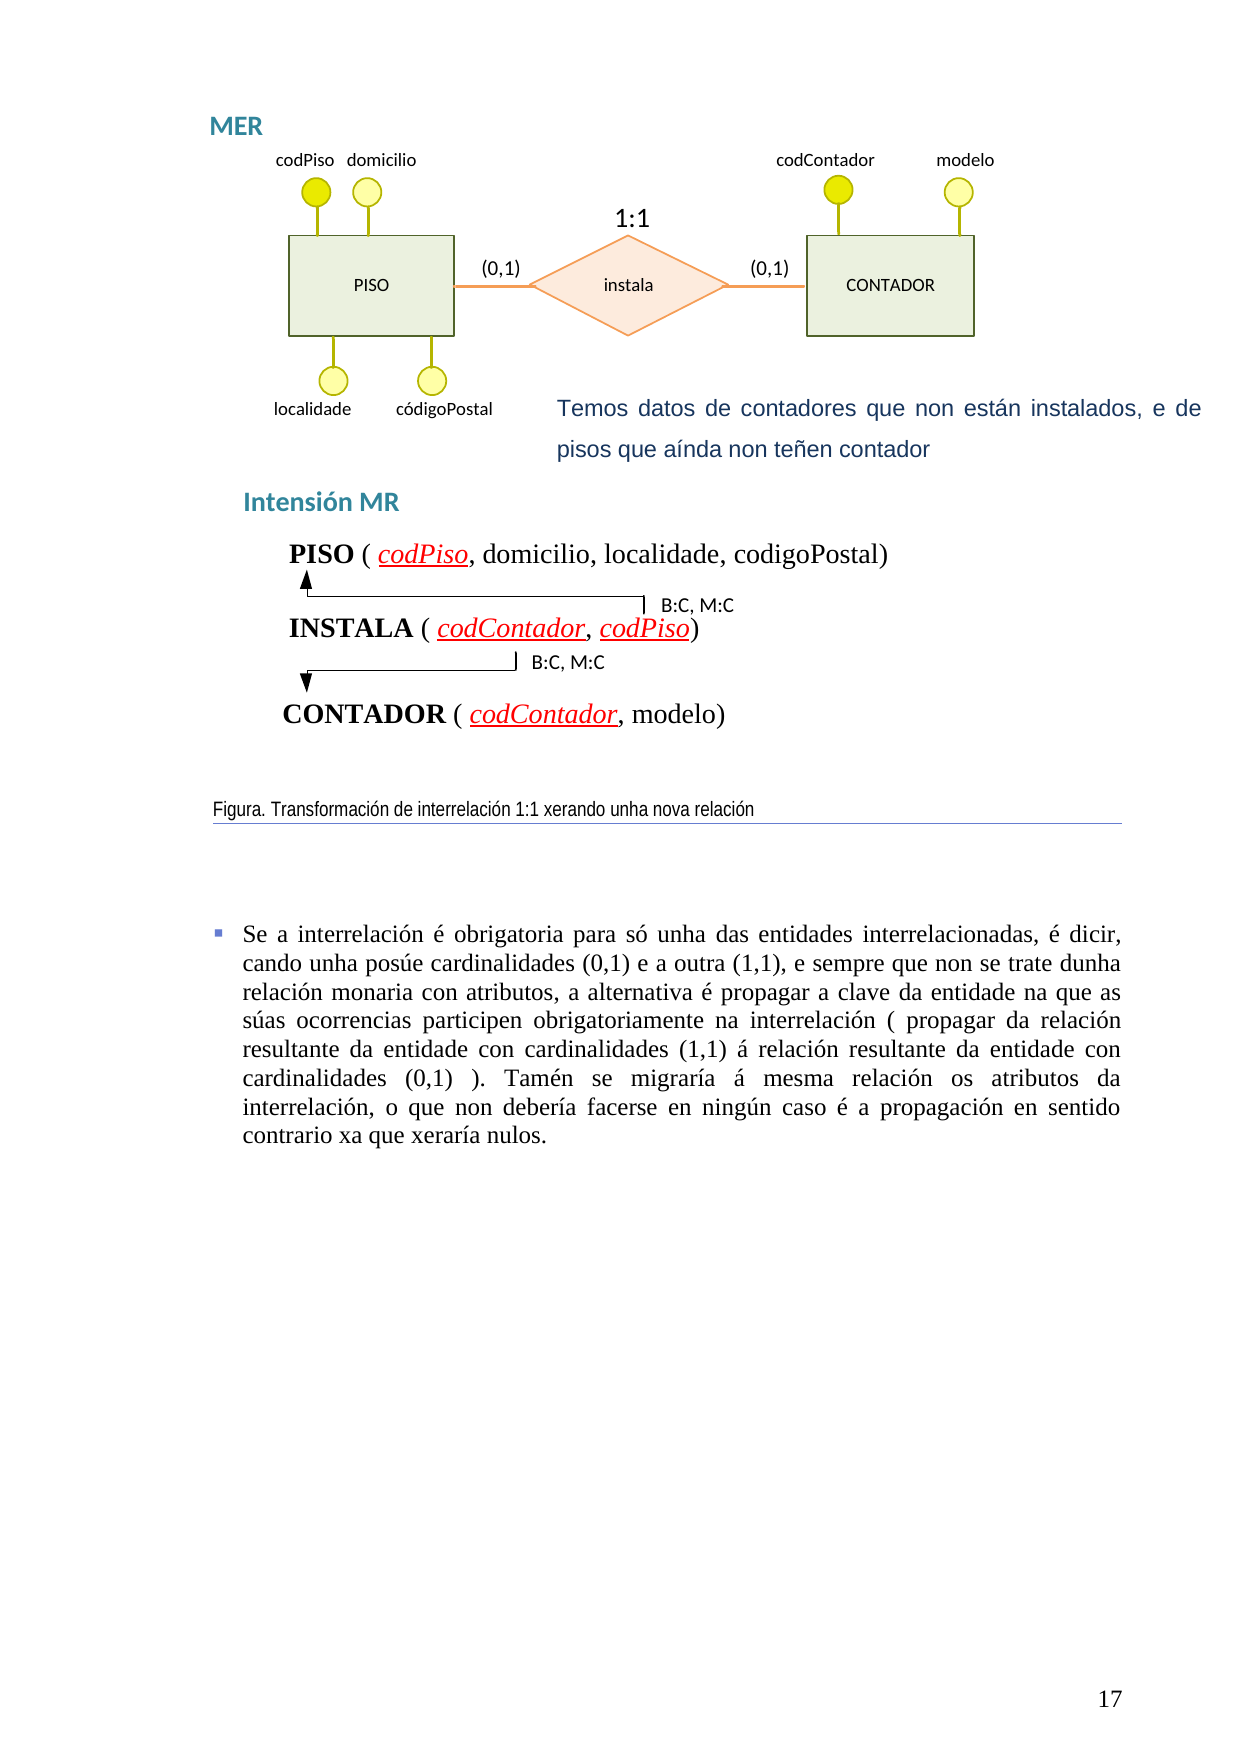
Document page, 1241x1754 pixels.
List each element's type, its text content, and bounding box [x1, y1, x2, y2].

text Figura. Transformación de interrelación 1:1 xerando unha nova relación [213, 797, 1122, 823]
text Se a interrelación é obrigatoria para só unha das entidades interrelacionadas, é dicir, cando unha posúe cardinalidades (0,1) e a outra (1,1), e sempre que non se trate dunha relación monaria con atributos, a alternativa é propagar a clave da entidade na que as súas ocorrencias participen obrigatoriamente na interrelación ( propagar da relación resultante da entidade con cardinalidades (1,1) á relación resultante da entidade con cardinalidades (0,1) ). Tamén se migraría á mesma relación os atributos da interrelación, o que non debería facerse en ningún caso é a propagación en sentido contrario xa que xeraría nulos. [213, 919, 1122, 1149]
